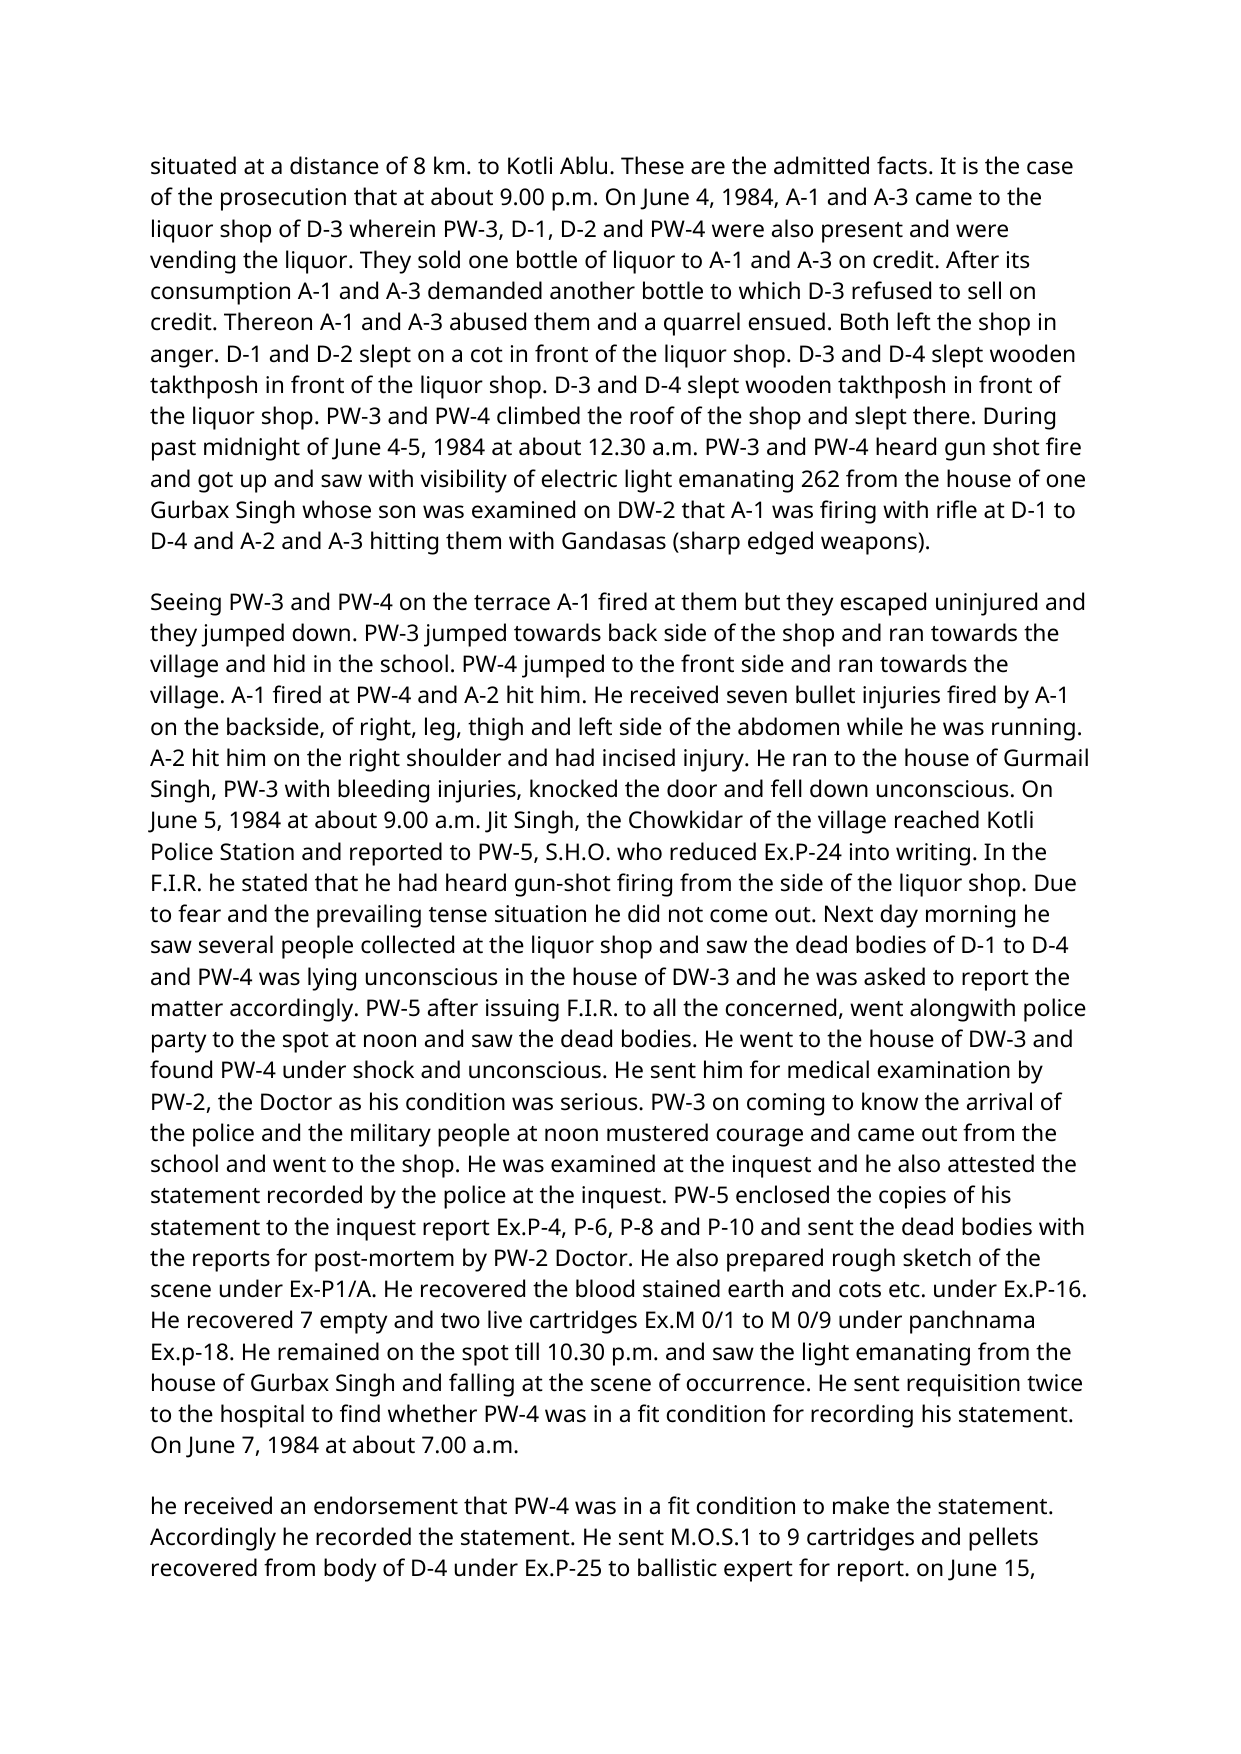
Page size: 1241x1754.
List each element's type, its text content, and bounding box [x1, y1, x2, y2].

text Seeing PW-3 and PW-4 on the terrace A-1 fired at them but they escaped uninjured and they jumped down. PW-3 jumped towards back side of the shop and ran towards the village and hid in the school. PW-4 jumped to the front side and ran towards the village. A-1 fired at PW-4 and A-2 hit him. He received seven bullet injuries fired by A-1 on the backside, of right, leg, thigh and left side of the abdomen while he was running. A-2 hit him on the right shoulder and had incised injury. He ran to the house of Gurmail Singh, PW-3 with bleeding injuries, knocked the door and fell down unconscious. On June 5, 1984 at about 9.00 a.m. Jit Singh, the Chowkidar of the village reached Kotli Police Station and reported to PW-5, S.H.O. who reduced Ex.P-24 into writing. In the F.I.R. he stated that he had heard gun-shot firing from the side of the liquor shop. Due to fear and the prevailing tense situation he did not come out. Next day morning he saw several people collected at the liquor shop and saw the dead bodies of D-1 to D-4 and PW-4 was lying unconscious in the house of DW-3 and he was asked to report the matter accordingly. PW-5 after issuing F.I.R. to all the concerned, went alongwith police party to the spot at noon and saw the dead bodies. He went to the house of DW-3 and found PW-4 under shock and unconscious. He sent him for medical examination by PW-2, the Doctor as his condition was serious. PW-3 on coming to know the arrival of the police and the military people at noon mustered courage and came out from the school and went to the shop. He was examined at the inquest and he also attested the statement recorded by the police at the inquest. PW-5 enclosed the copies of his statement to the inquest report Ex.P-4, P-6, P-8 and P-10 and sent the dead bodies with the reports for post-mortem by PW-2 Doctor. He also prepared rough sketch of the scene under Ex-P1/A. He recovered the blood stained earth and cots etc. under Ex.P-16. He recovered 7 empty and two live cartridges Ex.M 0/1 to M 0/9 under panchnama Ex.p-18. He remained on the spot till 10.30 p.m. and saw the light emanating from the house of Gurbax Singh and falling at the scene of occurrence. He sent requisition twice to the hospital to find whether PW-4 was in a fit condition for recording his statement. On June 7, 1984 at about 7.00 a.m. [150, 585, 1090, 1460]
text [150, 150, 1090, 556]
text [150, 1489, 1090, 1583]
